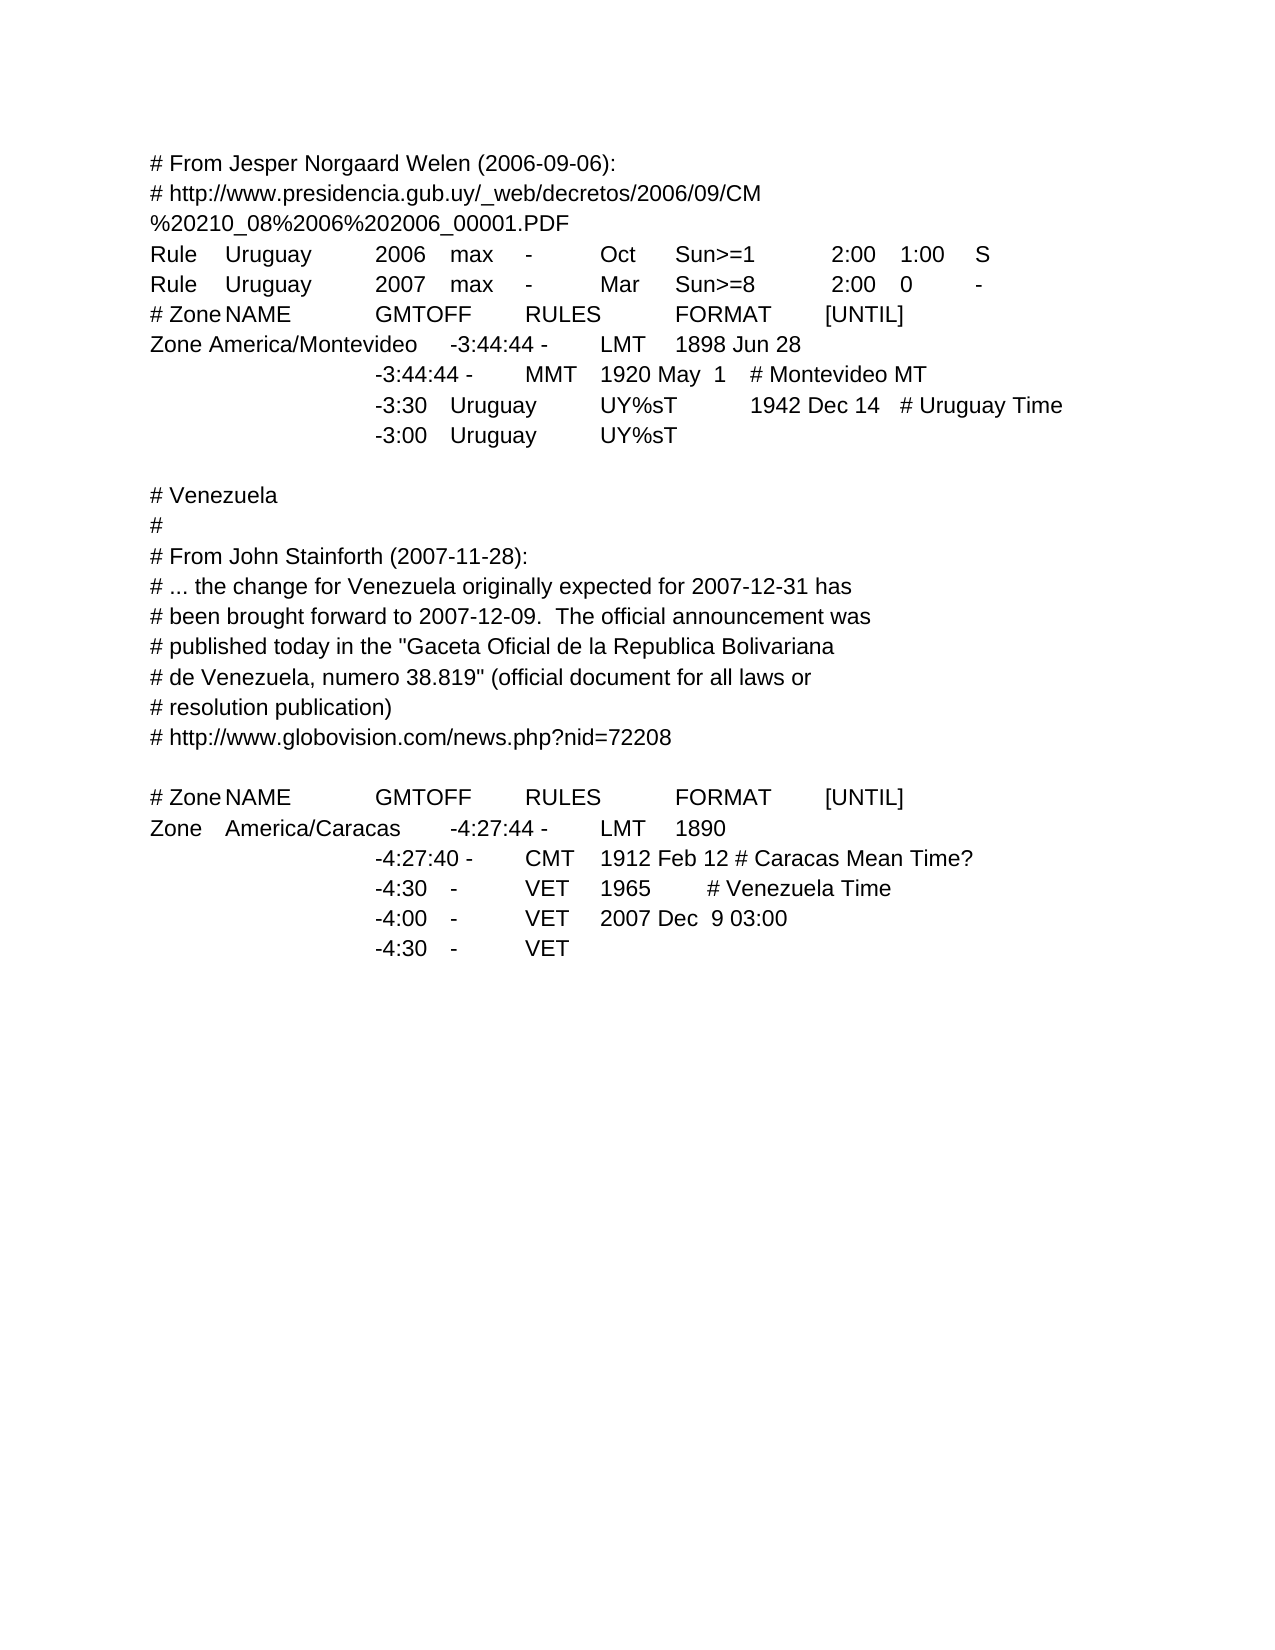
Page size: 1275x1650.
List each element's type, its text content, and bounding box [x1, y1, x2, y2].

text -3:44:44 - MMT 1920 May 1 # Montevideo MT [150, 361, 1125, 388]
text Rule Uruguay 2007 max - Mar Sun>=8 2:00 0 - [150, 271, 1125, 297]
text Rule Uruguay 2006 max - Oct Sun>=1 2:00 1:00 S [150, 241, 1125, 267]
text # http://www.presidencia.gub.uy/_web/decretos/2006/09/CM%20210_08%2006%202006_00001.PDF [150, 180, 1125, 237]
text # de Venezuela, numero 38.819" (official document for all laws or [150, 663, 1125, 690]
text # published today in the "Gaceta Oficial de la Republica Bolivariana [150, 633, 1125, 660]
text -4:00 - VET 2007 Dec 9 03:00 [150, 905, 1125, 932]
text Zone America/Montevideo -3:44:44 - LMT 1898 Jun 28 [150, 331, 1125, 358]
text -4:30 - VET 1965 # Venezuela Time [150, 875, 1125, 901]
text # resolution publication) [150, 694, 1125, 720]
text -4:27:40 - CMT 1912 Feb 12 # Caracas Mean Time? [150, 845, 1125, 871]
text # Zone NAME GMTOFF RULES FORMAT [UNTIL] [150, 301, 1125, 327]
text # Venezuela [150, 482, 1125, 509]
text # Zone NAME GMTOFF RULES FORMAT [UNTIL] [150, 784, 1125, 811]
text # been brought forward to 2007-12-09. The official announcement was [150, 603, 1125, 629]
text -3:00 Uruguay UY%sT [150, 422, 1125, 448]
text # ... the change for Venezuela originally expected for 2007-12-31 has [150, 573, 1125, 599]
text # [150, 512, 1125, 539]
text # http://www.globovision.com/news.php?nid=72208 [150, 724, 1125, 750]
text -3:30 Uruguay UY%sT 1942 Dec 14 # Uruguay Time [150, 392, 1125, 418]
text Zone America/Caracas -4:27:44 - LMT 1890 [150, 814, 1125, 841]
text # From John Stainforth (2007-11-28): [150, 543, 1125, 569]
text # From Jesper Norgaard Welen (2006-09-06): [150, 150, 1125, 176]
text -4:30 - VET [150, 935, 1125, 962]
